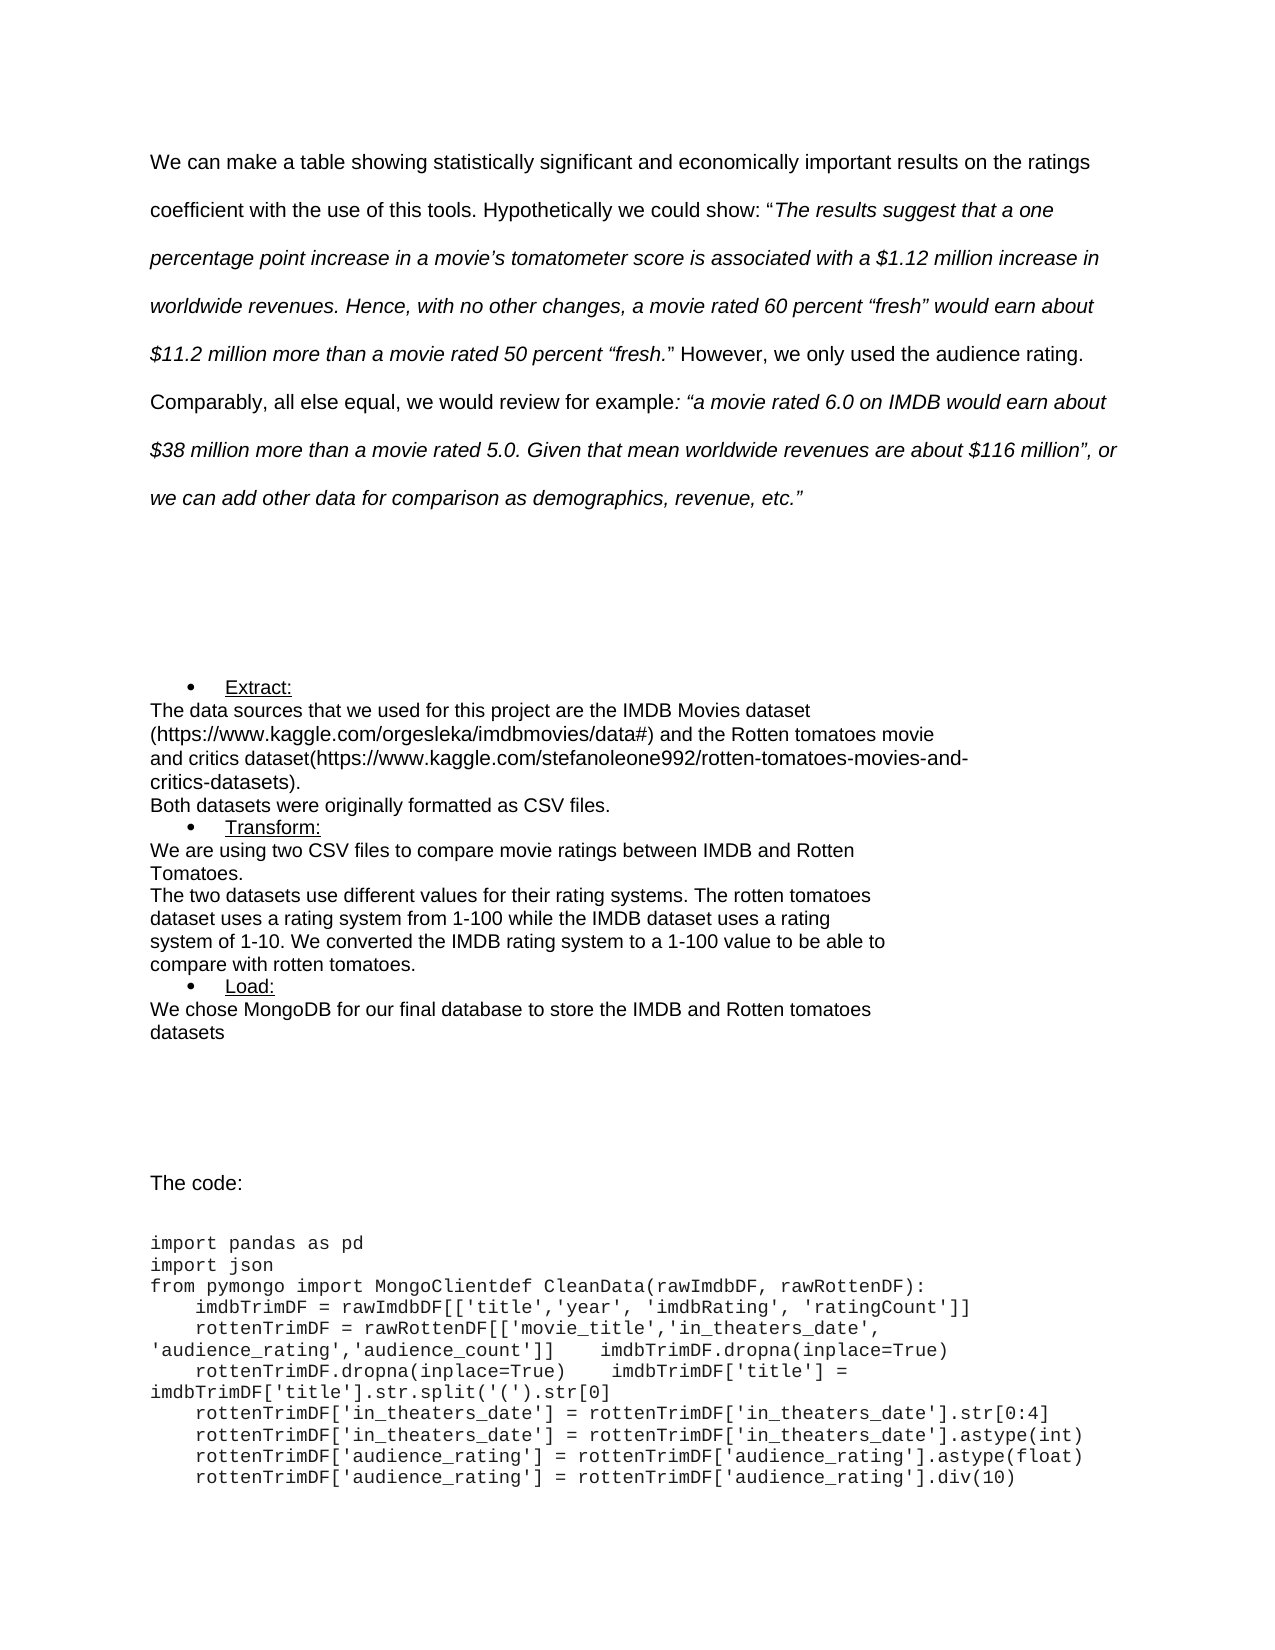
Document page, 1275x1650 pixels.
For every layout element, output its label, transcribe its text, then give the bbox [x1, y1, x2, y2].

list Load: [187, 975, 1125, 998]
text critics-datasets). [150, 769, 1125, 793]
text system of 1-10. We converted the IMDB rating system to a 1-100 value to be able to [150, 930, 1125, 952]
text Both datasets were originally formatted as CSV files. [150, 793, 1125, 816]
text and critics dataset(https://www.kaggle.com/stefanoleone992/rotten-tomatoes-movies-and- [150, 746, 1125, 769]
list Transform: [187, 816, 1125, 839]
text We are using two CSV files to compare movie ratings between IMDB and Rotten [150, 839, 1125, 862]
text The two datasets use different values for their rating systems. The rotten tomatoes [150, 884, 1125, 907]
list Extract: [187, 676, 1125, 699]
text compare with rotten tomatoes. [150, 952, 1125, 975]
text We chose MongoDB for our final database to store the IMDB and Rotten tomatoes [150, 998, 1125, 1021]
text The code: [150, 1171, 1125, 1194]
text Tomatoes. [150, 862, 1125, 884]
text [150, 1234, 1125, 1489]
text We can make a table showing statistically significant and economically important results on the ratings coefficient with the use of this tools. Hypothetically we could show: “The results suggest that a one percentage point increase in a movie’s tomatometer score is associated with a $1.12 million increase in worldwide revenues. Hence, with no other changes, a movie rated 60 percent “fresh” would earn about $11.2 million more than a movie rated 50 percent “fresh.” However, we only used the audience rating. Comparably, all else equal, we would review for example: “a movie rated 6.0 on IMDB would earn about $38 million more than a movie rated 5.0. Given that mean worldwide revenues are about $116 million”, or we can add other data for comparison as demographics, revenue, etc.” [150, 150, 1125, 509]
text (https://www.kaggle.com/orgesleka/imdbmovies/data#) and the Rotten tomatoes movie [150, 722, 1125, 746]
text The data sources that we used for this project are the IMDB Movies dataset [150, 699, 1125, 722]
text dataset uses a rating system from 1-100 while the IMDB dataset uses a rating [150, 907, 1125, 930]
text datasets [150, 1021, 1125, 1043]
